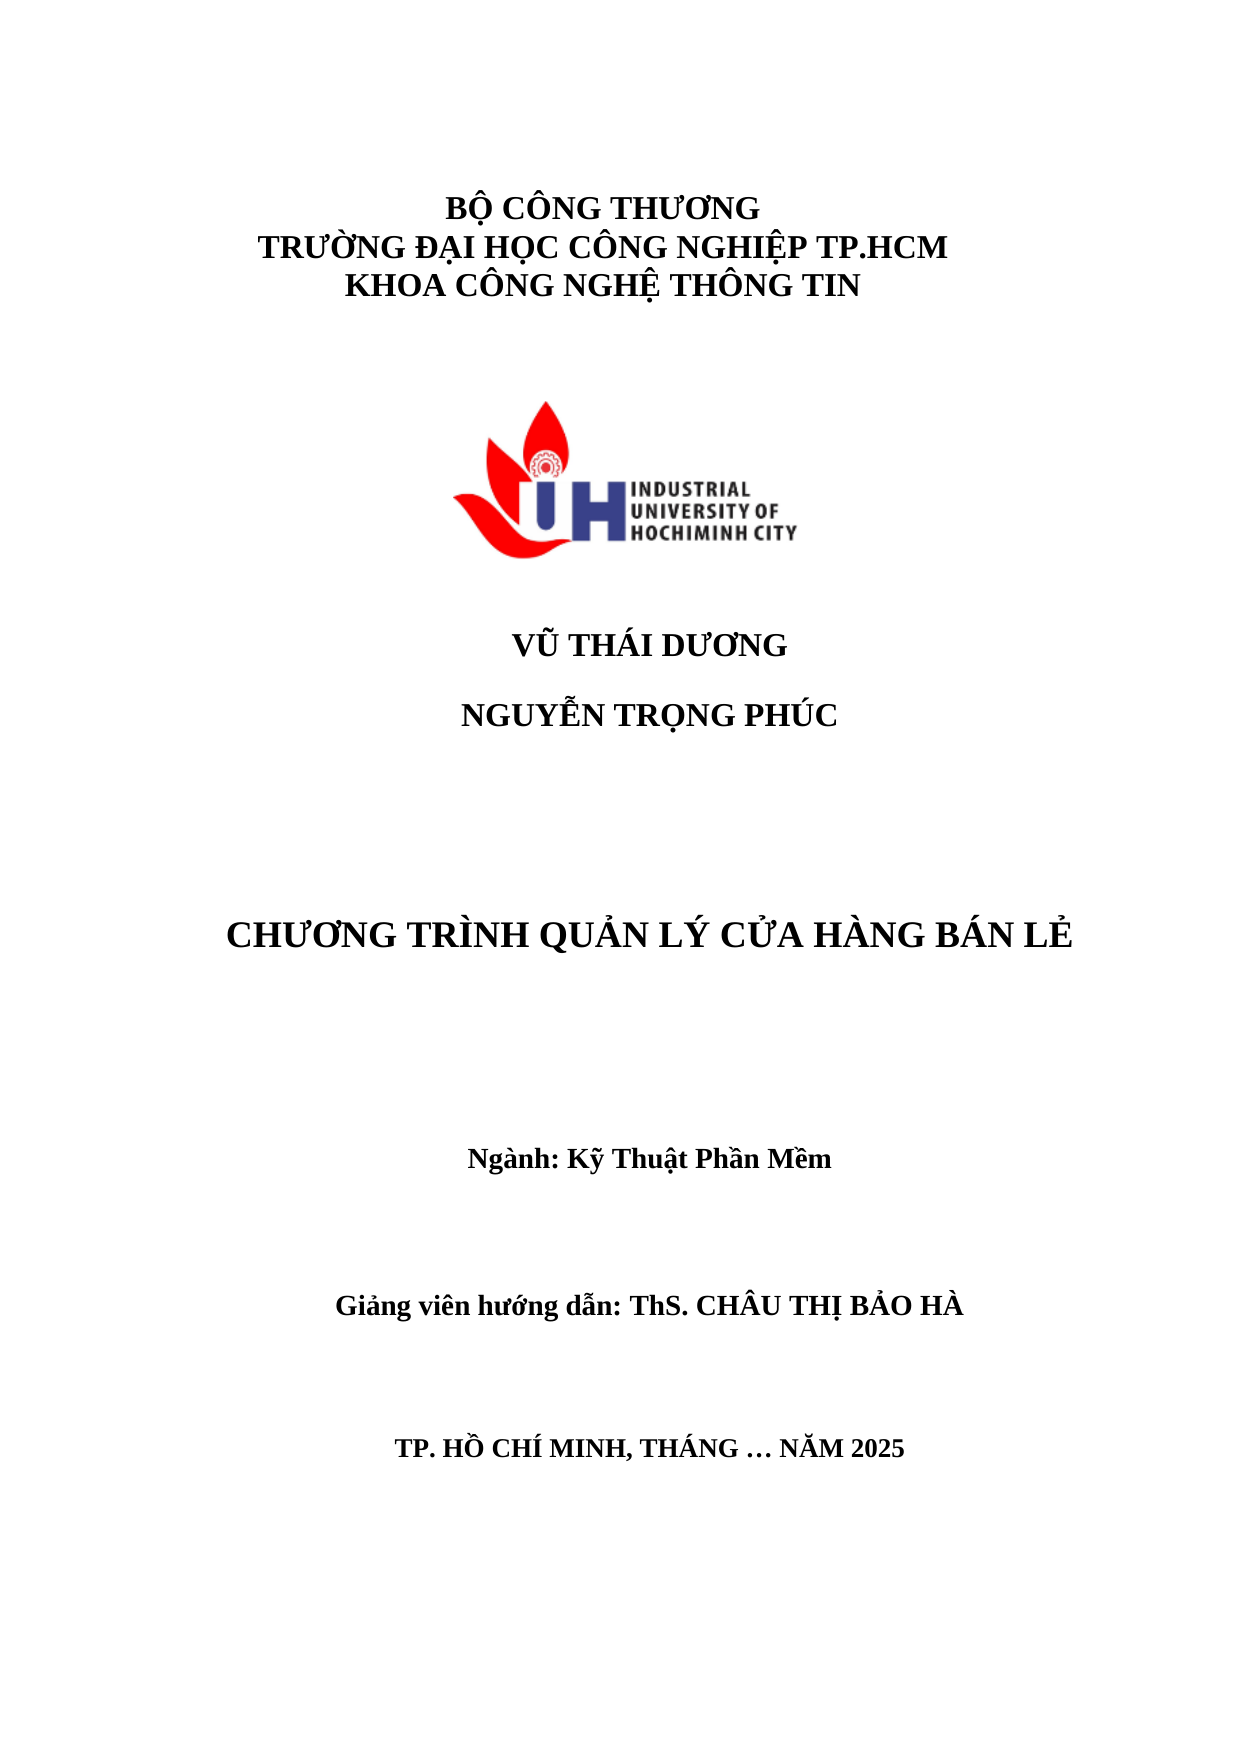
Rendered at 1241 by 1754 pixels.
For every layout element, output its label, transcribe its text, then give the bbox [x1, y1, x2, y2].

text Ngành: Kỹ Thuật Phần Mềm [177, 1141, 1122, 1174]
text NGUYỄN TRỌNG PHÚC [177, 696, 1122, 734]
text VŨ THÁI DƯƠNG [177, 626, 1122, 664]
text Giảng viên hướng dẫn: ThS. CHÂU THỊ BẢO HÀ [177, 1288, 1122, 1322]
text CHƯƠNG TRÌNH QUẢN LÝ CỬA HÀNG BÁN LẺ [177, 913, 1122, 956]
text TP. HỒ CHÍ MINH, THÁNG … NĂM 2025 [177, 1432, 1122, 1463]
picture [453, 401, 798, 560]
